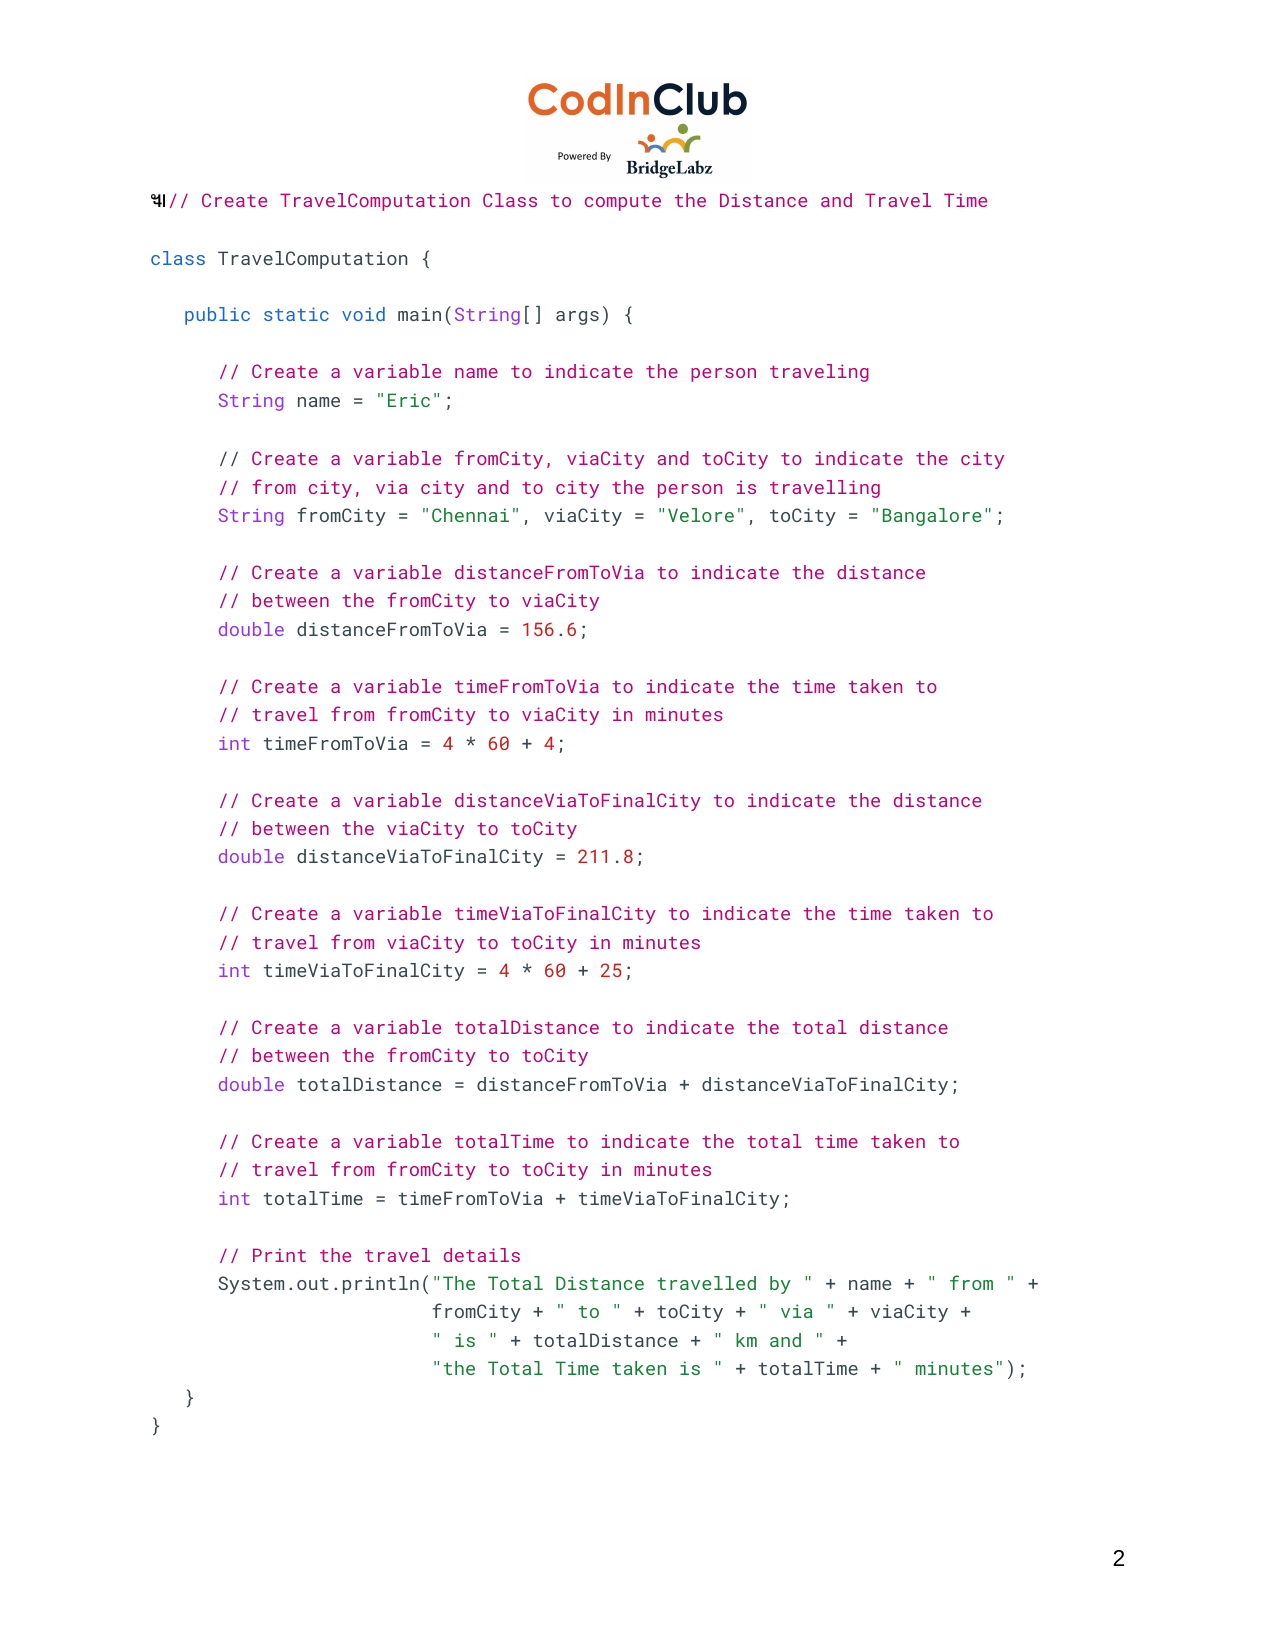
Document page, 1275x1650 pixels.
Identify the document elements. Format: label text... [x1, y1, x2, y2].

text // travel from fromCity to toCity in minutes [150, 1157, 1125, 1182]
text int timeViaToFinalCity = 4 * 60 + 25; [150, 958, 1125, 983]
text // Create a variable fromCity, viaCity and toCity to indicate the city [150, 446, 1125, 471]
text // Create a variable totalTime to indicate the total time taken to [150, 1128, 1125, 1153]
text // between the viaCity to toCity [150, 816, 1125, 841]
text // travel from viaCity to toCity in minutes [150, 929, 1125, 954]
text fromCity + " to " + toCity + " via " + viaCity + [150, 1299, 1125, 1324]
text System.out.println("The Total Distance travelled by " + name + " from " + [150, 1271, 1125, 1296]
text // Create a variable timeFromToVia to indicate the time taken to [150, 673, 1125, 698]
text String fromCity = "Chennai", viaCity = "Velore", toCity = "Bangalore"; [150, 503, 1125, 528]
text // between the fromCity to toCity [150, 1043, 1125, 1068]
text // Create a variable timeViaToFinalCity to indicate the time taken to [150, 901, 1125, 926]
text int totalTime = timeFromToVia + timeViaToFinalCity; [150, 1185, 1125, 1210]
text } [150, 1384, 1125, 1409]
text String name = "Eric"; [150, 387, 1125, 412]
text // Create TravelComputation Class to compute the Distance and Travel Time [150, 186, 1125, 213]
text // travel from fromCity to viaCity in minutes [150, 702, 1125, 727]
text // Create a variable totalDistance to indicate the total distance [150, 1015, 1125, 1039]
text int timeFromToVia = 4 * 60 + 4; [150, 730, 1125, 755]
text " is " + totalDistance + " km and " + [150, 1328, 1125, 1352]
text // between the fromCity to viaCity [150, 588, 1125, 613]
text // from city, via city and to city the person is travelling [150, 474, 1125, 499]
text } [150, 1413, 1125, 1438]
text double distanceViaToFinalCity = 211.8; [150, 844, 1125, 869]
picture [523, 75, 752, 183]
text "the Total Time taken is " + totalTime + " minutes"); [150, 1356, 1125, 1381]
text // Create a variable name to indicate the person traveling [150, 359, 1125, 384]
text // Create a variable distanceViaToFinalCity to indicate the distance [150, 787, 1125, 812]
text double distanceFromToVia = 156.6; [150, 617, 1125, 641]
text // Print the travel details [150, 1242, 1125, 1267]
text double totalDistance = distanceFromToVia + distanceViaToFinalCity; [150, 1072, 1125, 1096]
text public static void main(String[] args) { [150, 302, 1125, 327]
text class TravelComputation { [150, 245, 1125, 270]
text // Create a variable distanceFromToVia to indicate the distance [150, 560, 1125, 584]
